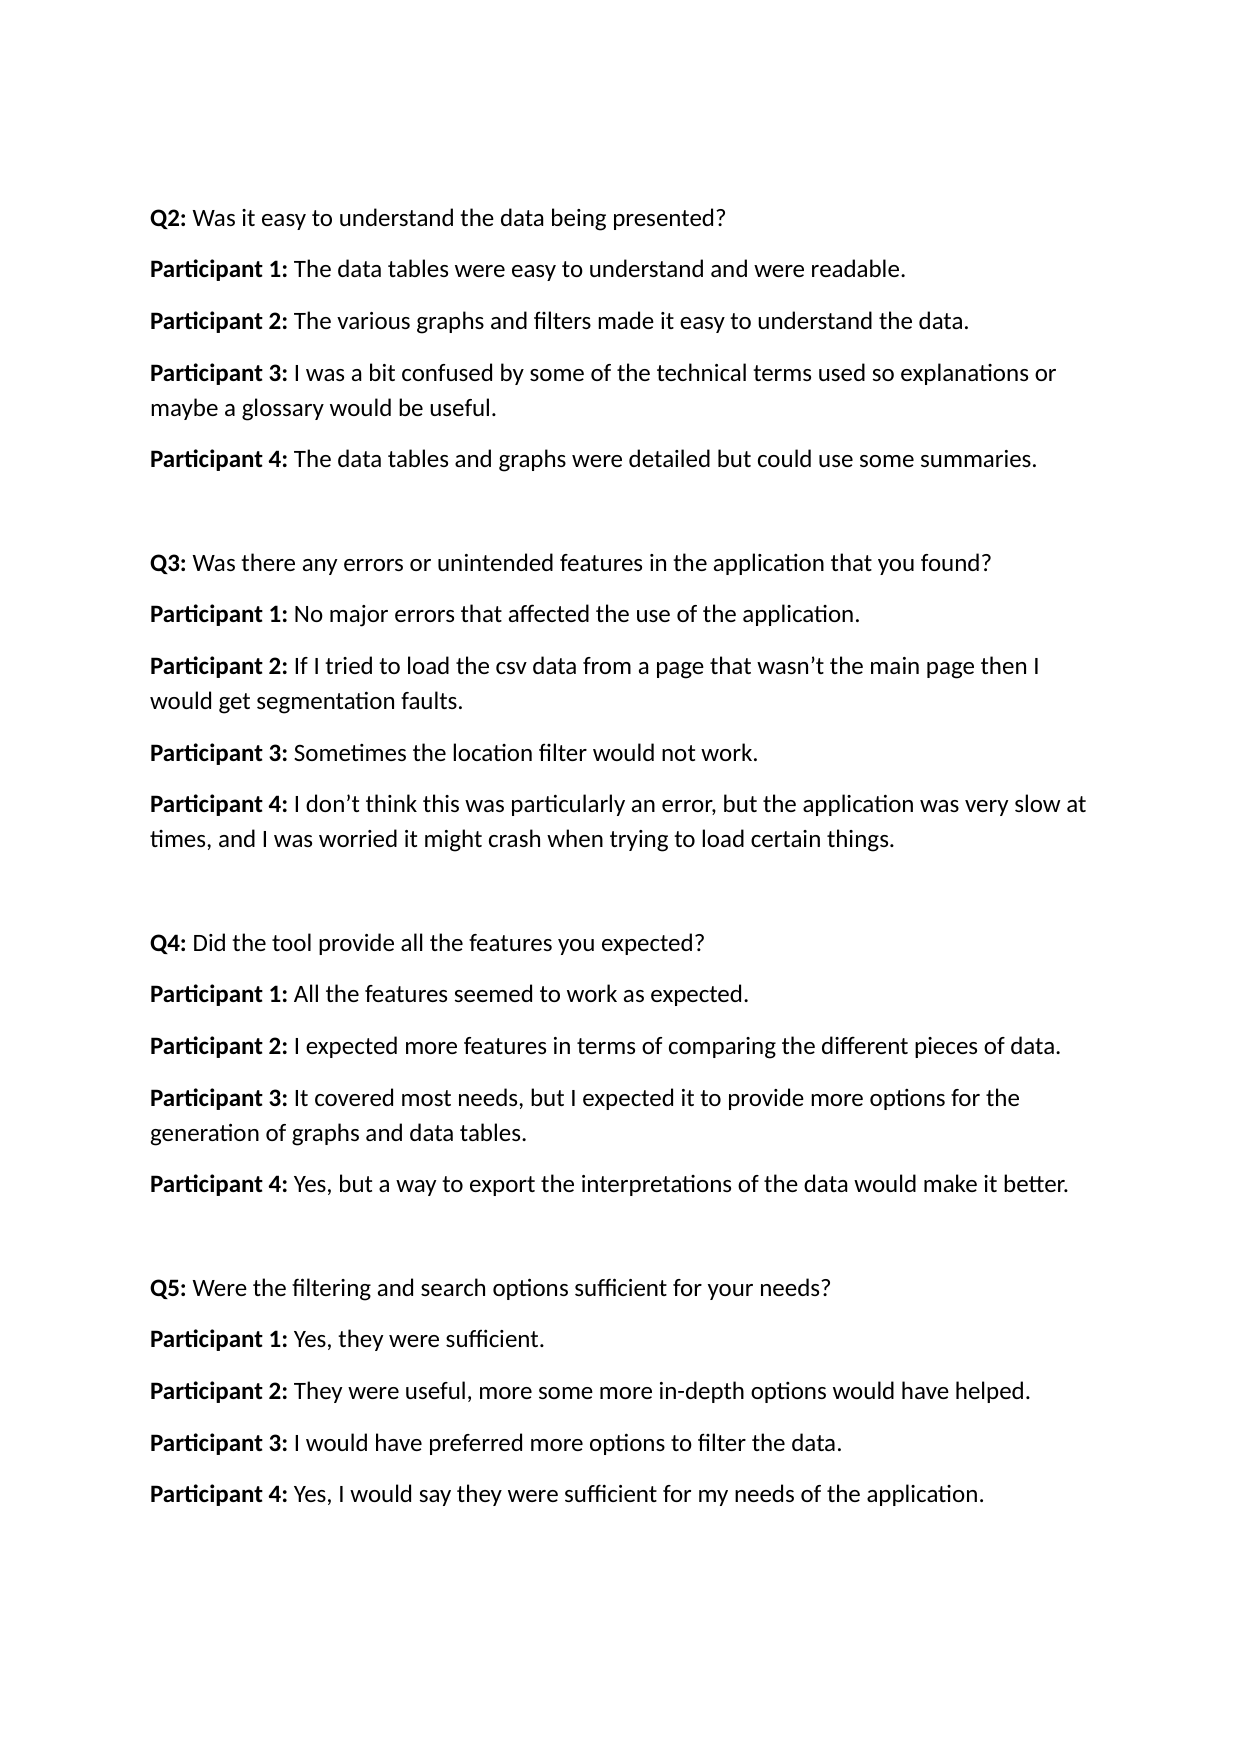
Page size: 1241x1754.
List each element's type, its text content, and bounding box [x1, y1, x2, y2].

text Participant 2: The various graphs and filters made it easy to understand the data. [150, 305, 1090, 336]
text Participant 2: They were useful, more some more in-depth options would have helped. [150, 1375, 1090, 1406]
text Participant 1: Yes, they were sufficient. [150, 1323, 1090, 1354]
text Participant 4: The data tables and graphs were detailed but could use some summaries. [150, 443, 1090, 474]
text Participant 2: I expected more features in terms of comparing the different pieces of data. [150, 1030, 1090, 1061]
text Participant 3: Sometimes the location filter would not work. [150, 737, 1090, 767]
text Q4: Did the tool provide all the features you expected? [150, 927, 1090, 957]
text Participant 4: Yes, I would say they were sufficient for my needs of the application. [150, 1478, 1090, 1509]
text Participant 2: If I tried to load the csv data from a page that wasn’t the main page then I would get segmentation faults. [150, 650, 1090, 716]
text Participant 1: The data tables were easy to understand and were readable. [150, 253, 1090, 284]
text Participant 4: Yes, but a way to export the interpretations of the data would make it better. [150, 1168, 1090, 1199]
text Participant 1: No major errors that affected the use of the application. [150, 598, 1090, 629]
text Q5: Were the filtering and search options sufficient for your needs? [150, 1272, 1090, 1302]
text Participant 3: I would have preferred more options to filter the data. [150, 1427, 1090, 1457]
text Participant 3: It covered most needs, but I expected it to provide more options for the generation of graphs and data tables. [150, 1082, 1090, 1147]
text Participant 1: All the features seemed to work as expected. [150, 978, 1090, 1009]
text Participant 3: I was a bit confused by some of the technical terms used so explanations or maybe a glossary would be useful. [150, 357, 1090, 422]
text Participant 4: I don’t think this was particularly an error, but the application was very slow at times, and I was worried it might crash when trying to load certain things. [150, 788, 1090, 854]
text Q3: Was there any errors or unintended features in the application that you found? [150, 547, 1090, 577]
text Q2: Was it easy to understand the data being presented? [150, 202, 1090, 232]
